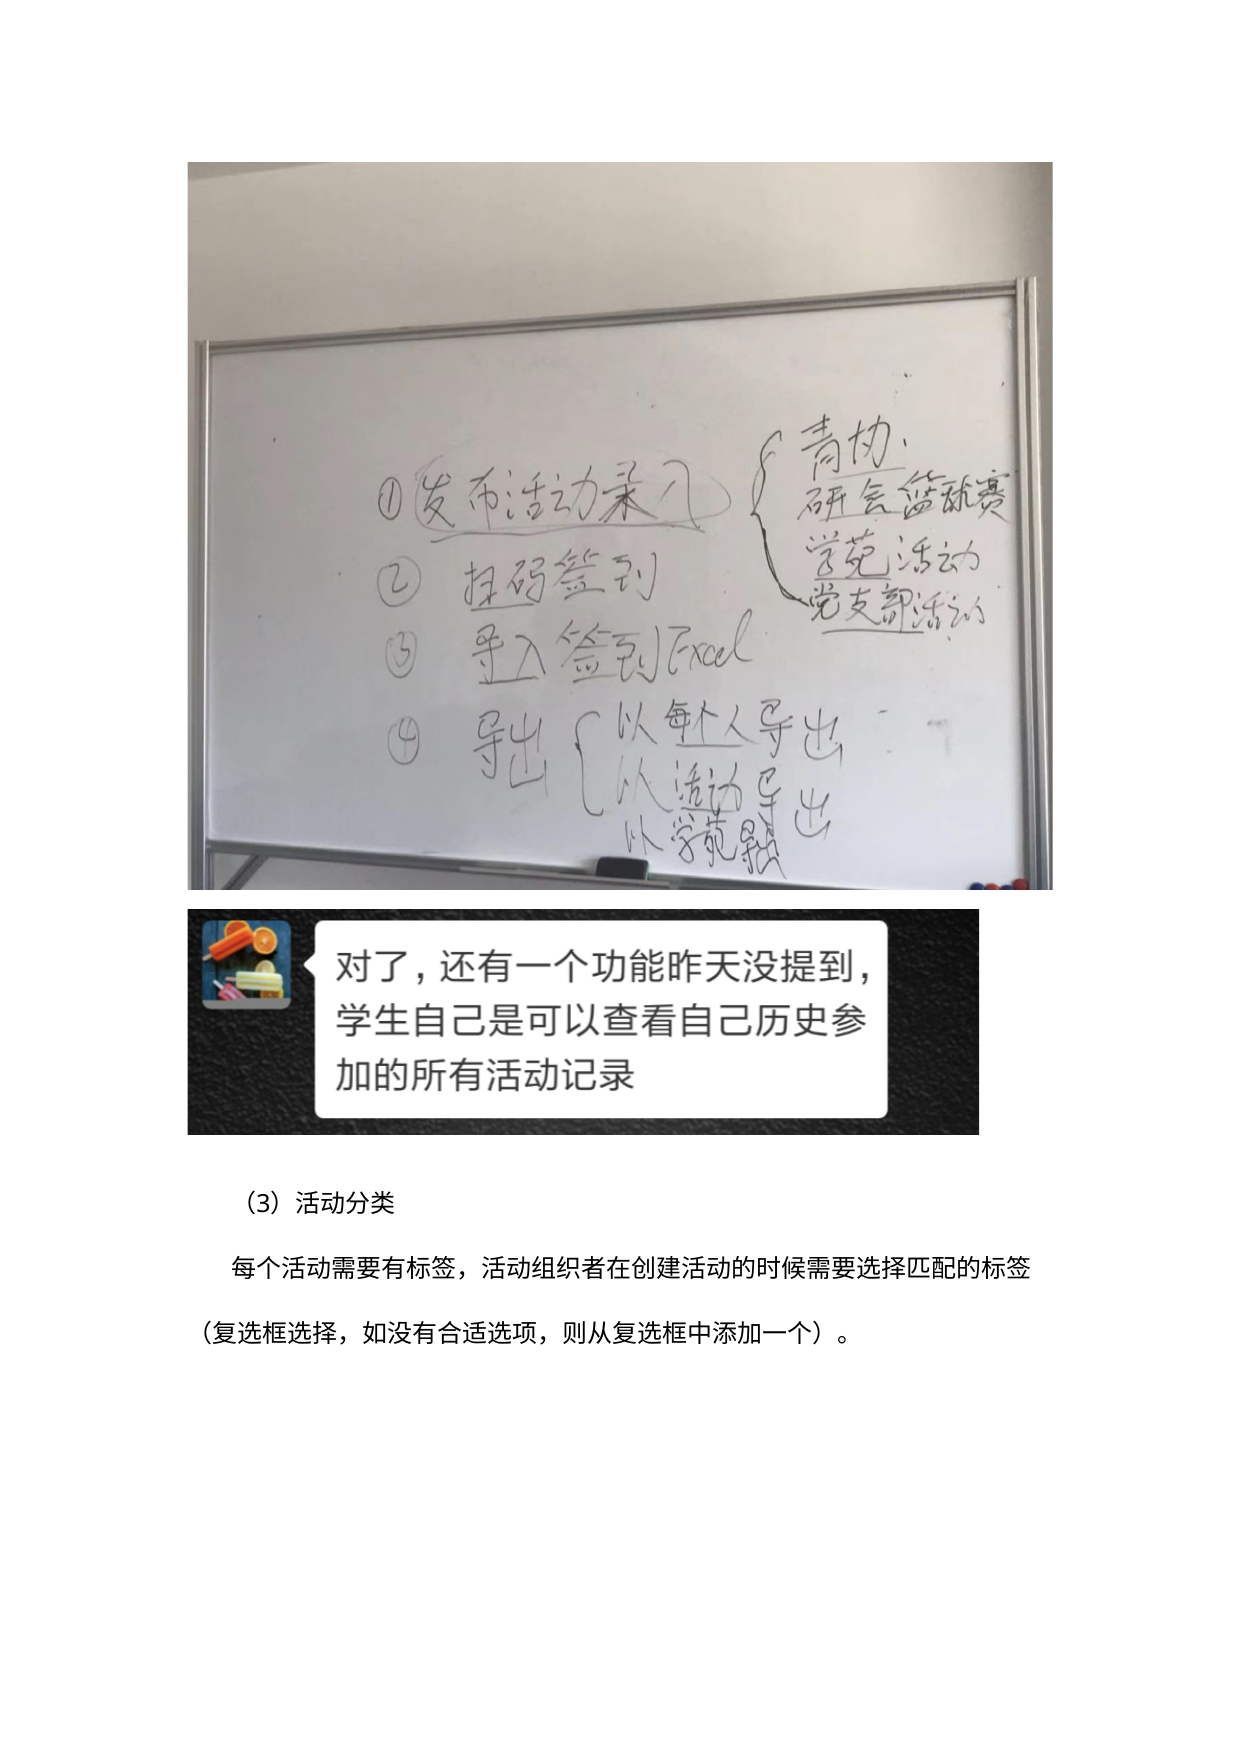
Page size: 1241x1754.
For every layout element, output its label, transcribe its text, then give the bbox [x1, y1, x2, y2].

picture [187, 909, 980, 1135]
picture [187, 162, 1053, 890]
text 每个活动需要有标签，活动组织者在创建活动的时候需要选择匹配的标签（复选框选择，如没有合适选项，则从复选框中添加一个）。 [187, 1234, 1053, 1364]
text （3）活动分类 [187, 1169, 1053, 1234]
